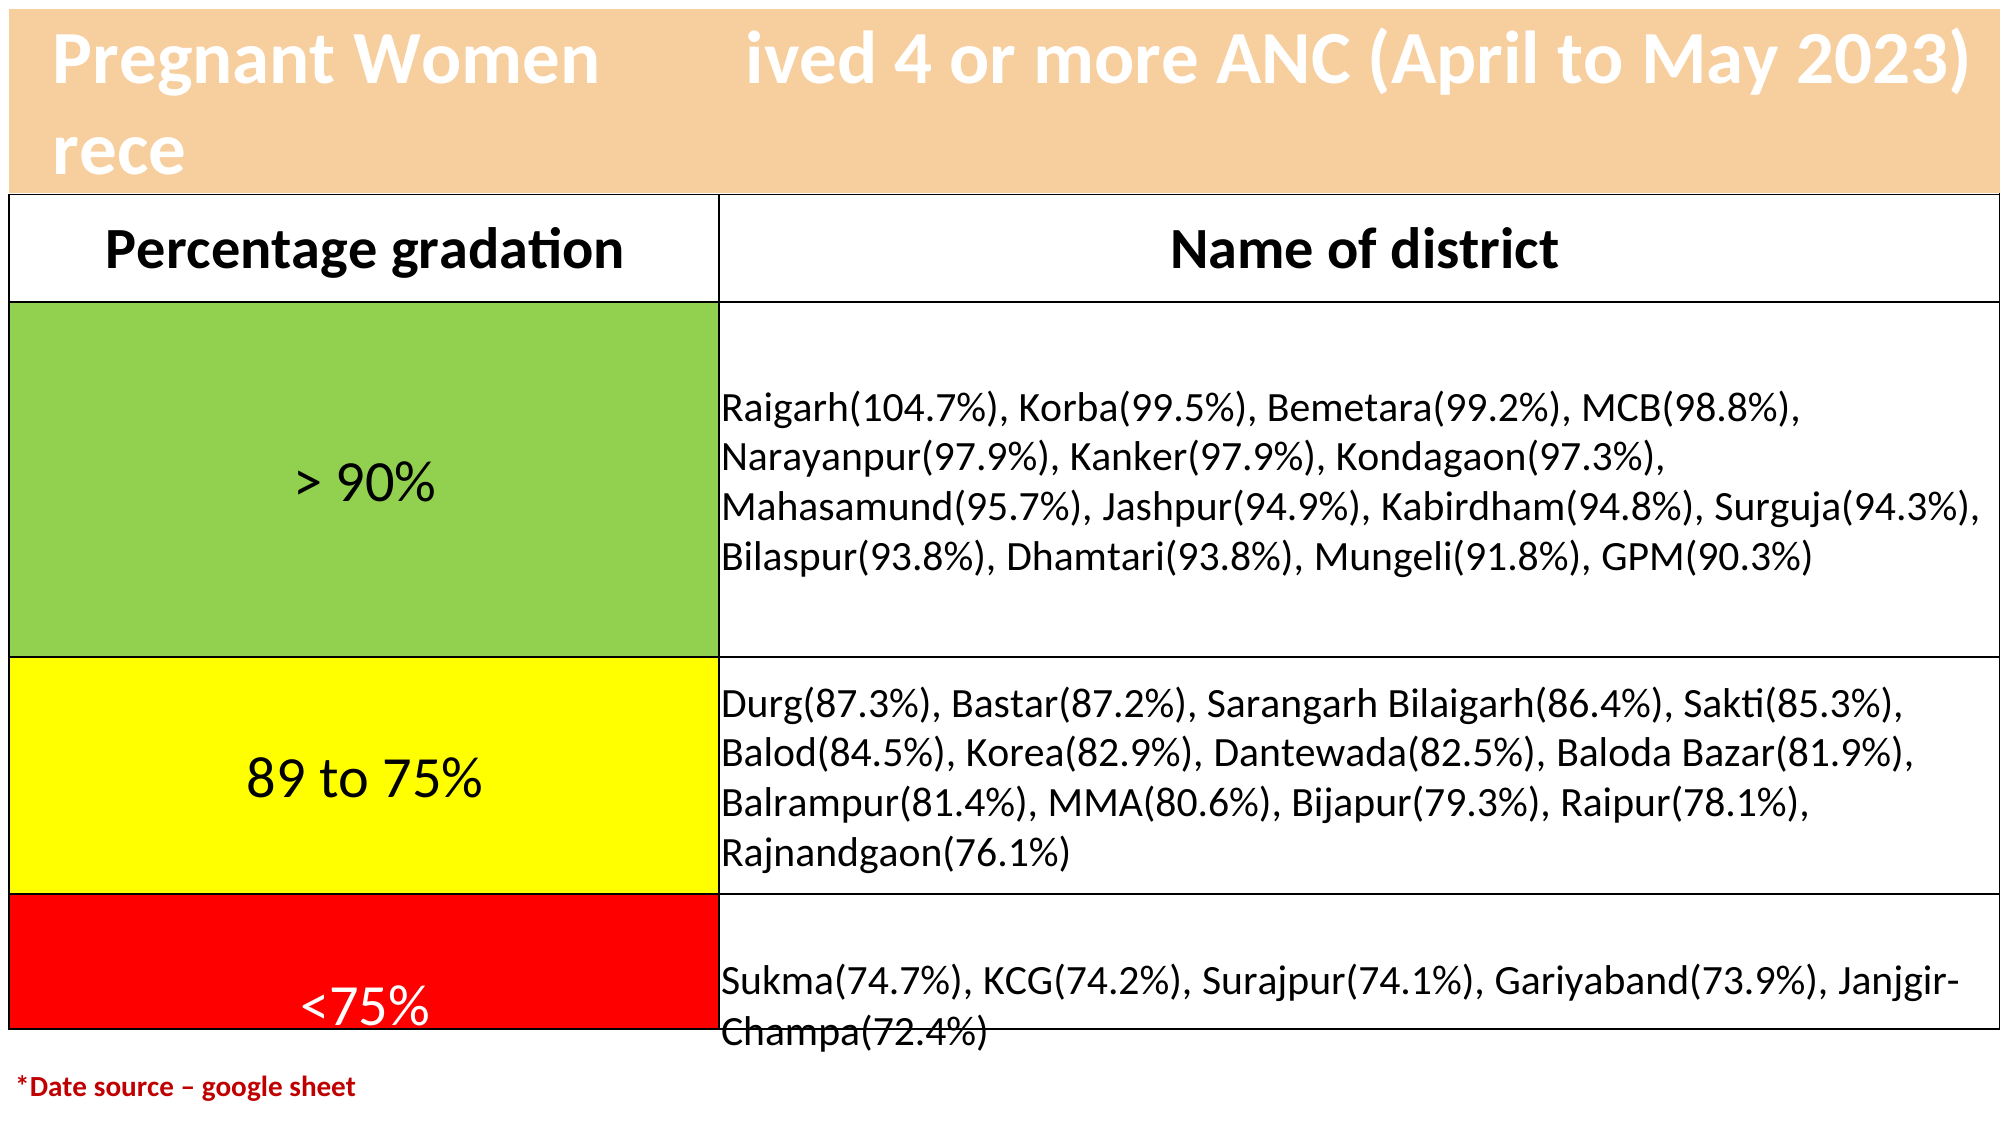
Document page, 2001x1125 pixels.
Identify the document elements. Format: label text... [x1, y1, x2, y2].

text *Date source – google sheet [15, 1068, 2000, 1104]
